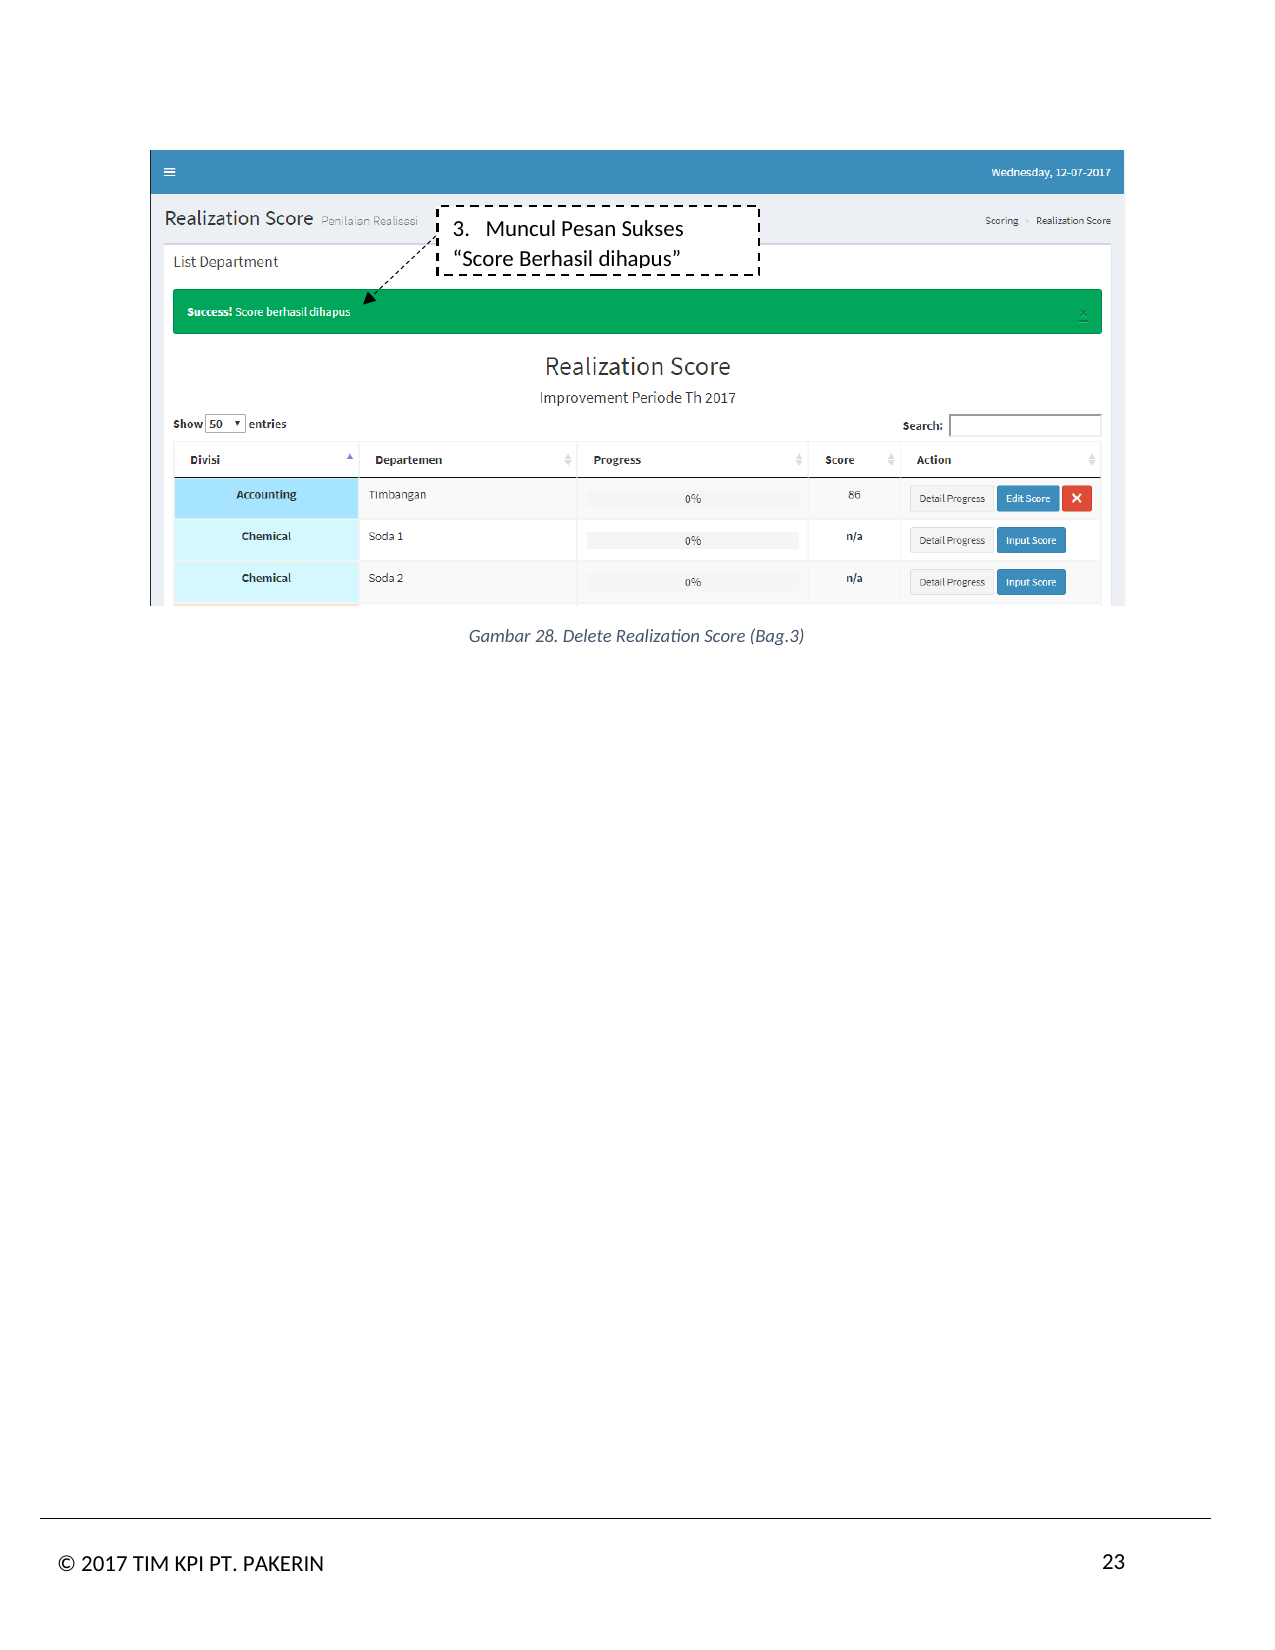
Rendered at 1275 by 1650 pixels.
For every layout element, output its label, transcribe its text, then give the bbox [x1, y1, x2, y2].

picture [150, 150, 1125, 606]
text Gambar . Delete Realization Score (Bag.3) [150, 625, 1125, 648]
